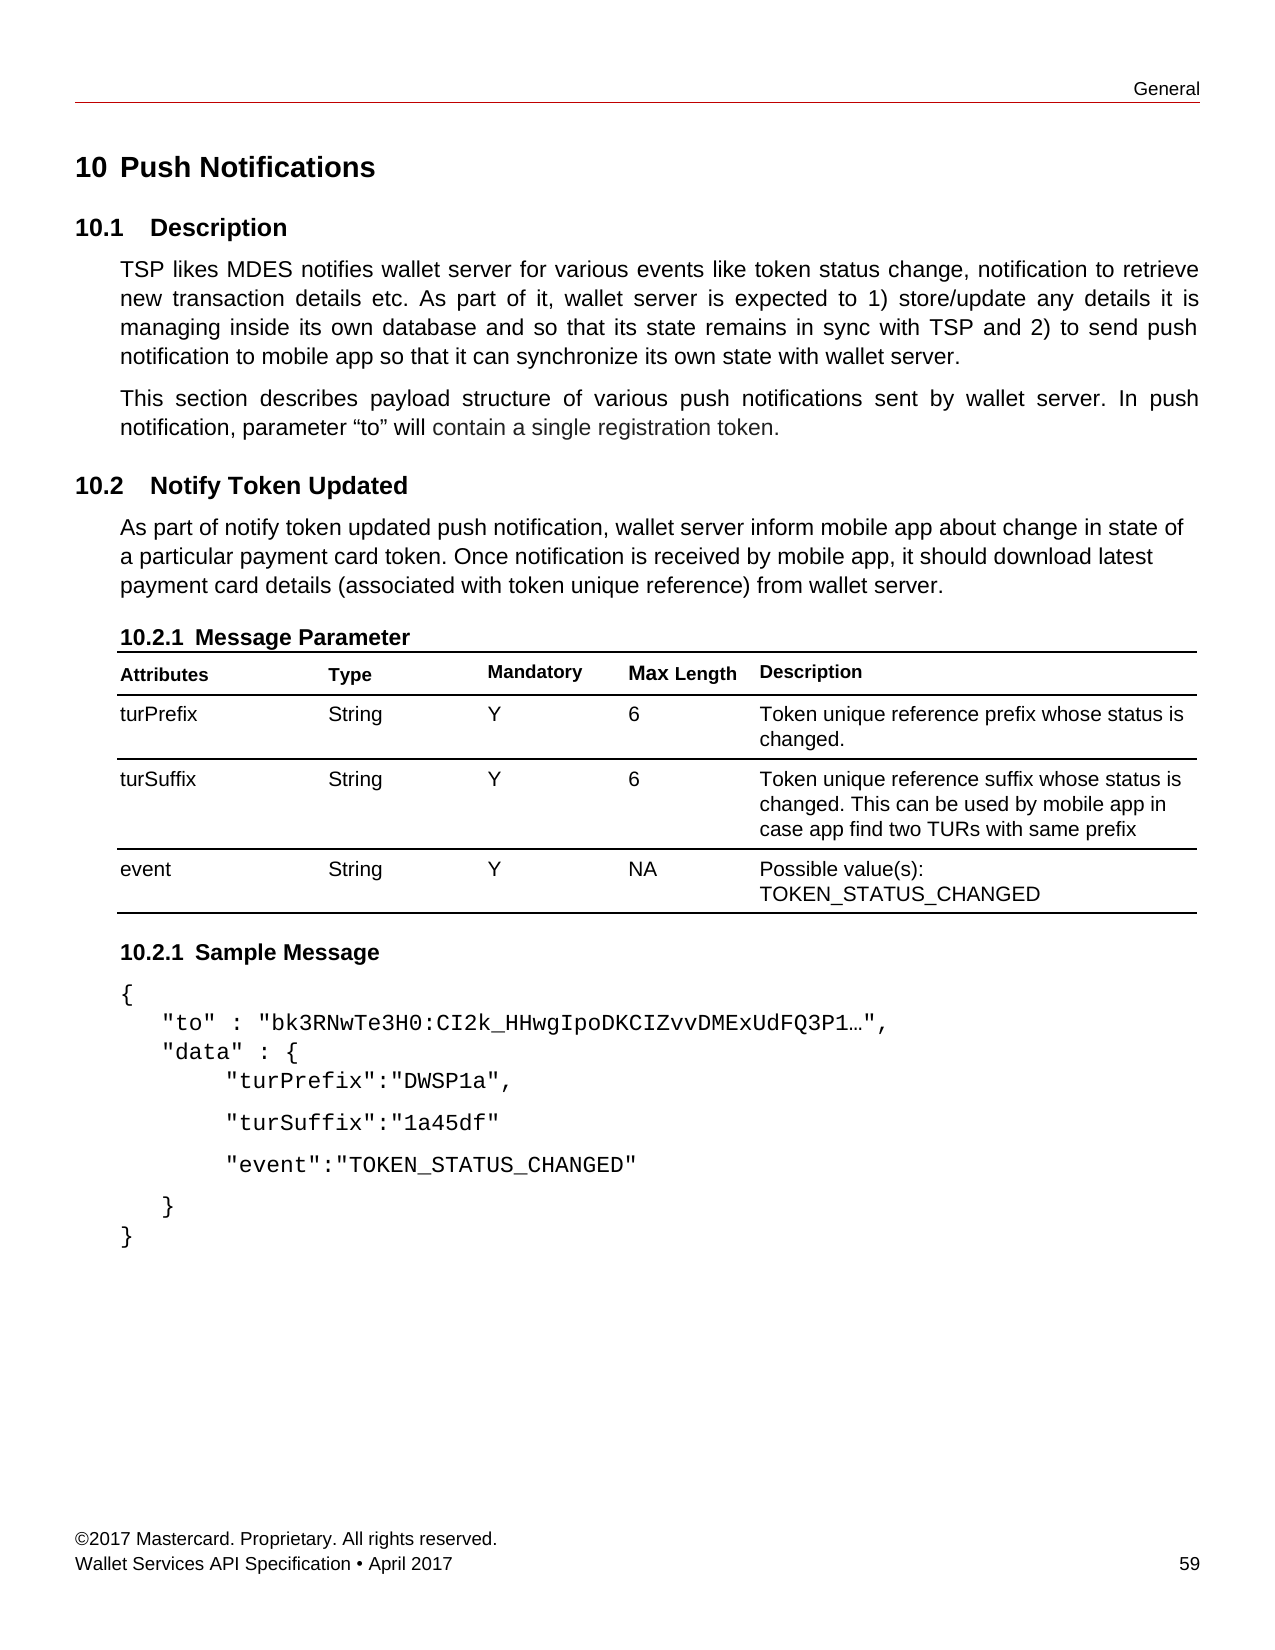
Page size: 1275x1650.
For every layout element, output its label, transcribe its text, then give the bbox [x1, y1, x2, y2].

table_cell 6 [625, 760, 756, 848]
table_header Mandatory [485, 653, 625, 693]
table_cell turPrefix [117, 696, 325, 758]
table_cell turSuffix [117, 760, 325, 848]
table_cell 6 [625, 696, 756, 758]
table_header Max Length [625, 653, 756, 693]
text "event":"TOKEN_STATUS_CHANGED" [120, 1149, 1200, 1178]
text { "to" : "bk3RNwTe3H0:CI2k_HHwgIpoDKCIZvvDMExUdFQ3P1…", "data" : { "turPrefix":"DWSP1a", [120, 978, 1200, 1095]
text "turSuffix":"1a45df" [195, 1107, 1200, 1136]
table_cell Y [485, 850, 625, 912]
table_cell String [325, 850, 484, 912]
subtitle Description [75, 213, 1200, 241]
subtitle Notify Token Updated [75, 471, 1200, 499]
table_cell Y [485, 760, 625, 848]
text TSP likes MDES notifies wallet server for various events like token status change, notification to retrieve new transaction details etc. As part of it, wallet server is expected to 1) store/update any details it is managing inside its own database and so that its state remains in sync with TSP and 2) to send push notification to mobile app so that it can synchronize its own state with wallet server. [120, 254, 1200, 371]
table_header Description [756, 653, 1197, 693]
table_cell String [325, 760, 484, 848]
text As part of notify token updated push notification, wallet server inform mobile app about change in state of a particular payment card token. Once notification is received by mobile app, it should download latest payment card details (associated with token unique reference) from wallet server. [120, 512, 1200, 599]
table_cell Token unique reference prefix whose status is changed. [756, 696, 1197, 758]
text This section describes payload structure of various push notifications sent by wallet server. In push notification, parameter “to” will contain a single registration token. [120, 383, 1200, 441]
subtitle Push Notifications [75, 150, 1200, 183]
text } } [120, 1191, 1200, 1249]
table_cell NA [625, 850, 756, 912]
subtitle Message Parameter [120, 624, 1200, 651]
table_header Attributes [117, 653, 325, 693]
table_cell String [325, 696, 484, 758]
subtitle Sample Message [120, 939, 1200, 966]
table_cell Token unique reference suffix whose status is changed. This can be used by mobile app in case app find two TURs with same prefix [756, 760, 1197, 848]
table_header Type [325, 653, 484, 693]
table_cell Possible value(s): TOKEN_STATUS_CHANGED [756, 850, 1197, 912]
table_cell event [117, 850, 325, 912]
table_cell Y [485, 696, 625, 758]
